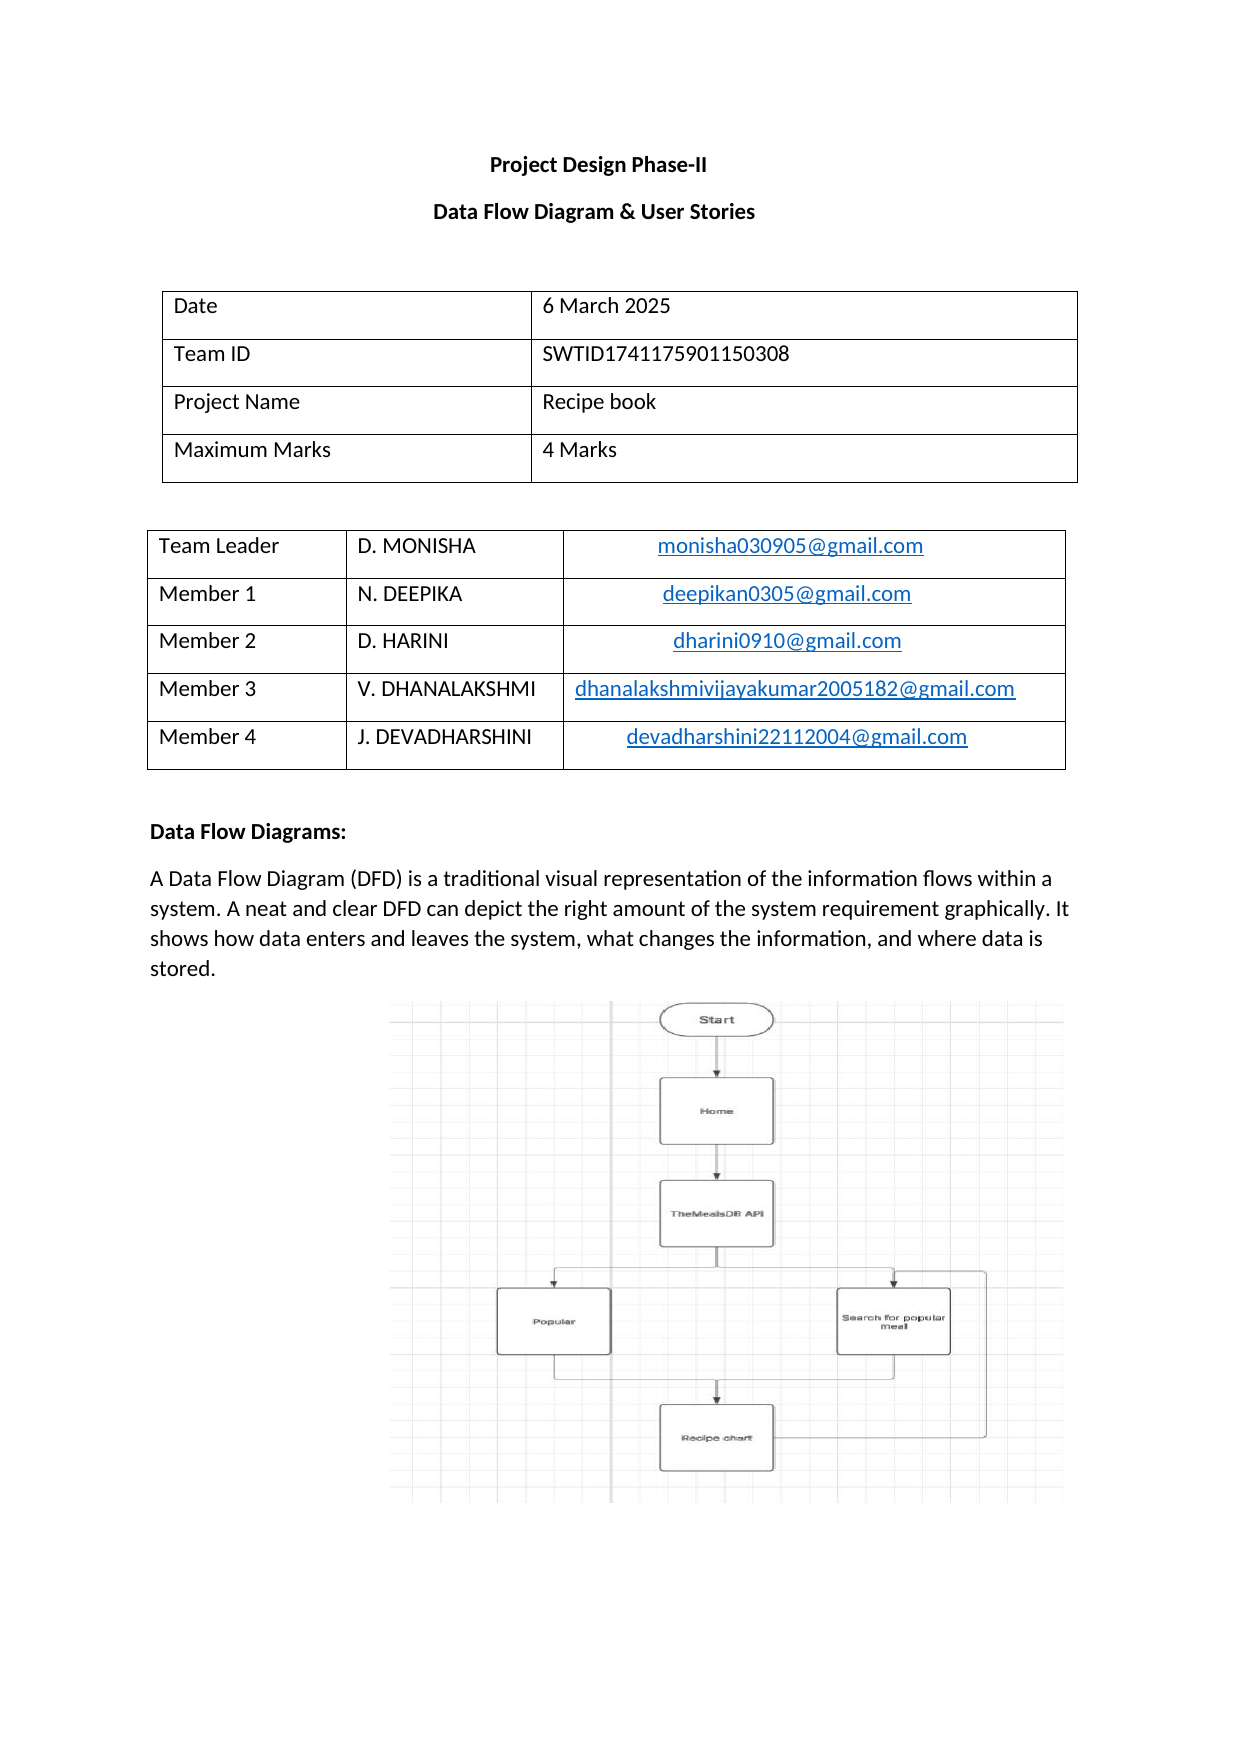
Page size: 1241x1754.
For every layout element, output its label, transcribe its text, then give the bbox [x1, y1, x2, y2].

table_cell Maximum Marks [163, 435, 531, 482]
table_header 6 March 2025 [532, 292, 1077, 338]
table_header Team Leader [148, 531, 346, 578]
table_cell deepikan0305@gmail.com [564, 579, 1065, 625]
table_cell J. DEVADHARSHINI [347, 722, 563, 769]
table_cell Recipe book [532, 387, 1077, 434]
text A Data Flow Diagram (DFD) is a traditional visual representation of the information flows within a system. A neat and clear DFD can depict the right amount of the system requirement graphically. It shows how data enters and leaves the system, what changes the information, and where data is stored. [150, 864, 1090, 982]
table_cell SWTID1741175901150308 [532, 340, 1077, 386]
table_cell D. HARINI [347, 626, 563, 673]
table_cell Member 3 [148, 674, 346, 721]
table_cell Member 1 [148, 579, 346, 625]
table_cell Member 4 [148, 722, 346, 769]
table_cell Member 2 [148, 626, 346, 673]
picture [389, 1001, 1064, 1503]
table_cell V. DHANALAKSHMI [347, 674, 563, 721]
table_cell 4 Marks [532, 435, 1077, 482]
table_cell devadharshini22112004@gmail.com [564, 722, 1065, 769]
table_cell Project Name [163, 387, 531, 434]
table_header monisha030905@gmail.com [564, 531, 1065, 578]
text Data Flow Diagram & User Stories [150, 197, 1090, 225]
table_cell dharini0910@gmail.com [564, 626, 1065, 673]
table_header Date [163, 292, 531, 338]
table_cell dhanalakshmivijayakumar2005182@gmail.com [564, 674, 1065, 721]
table_cell N. DEEPIKA [347, 579, 563, 625]
text Project Design Phase-II [150, 150, 1090, 178]
table_header D. MONISHA [347, 531, 563, 578]
text Data Flow Diagrams: [150, 817, 1090, 845]
table_cell Team ID [163, 340, 531, 386]
